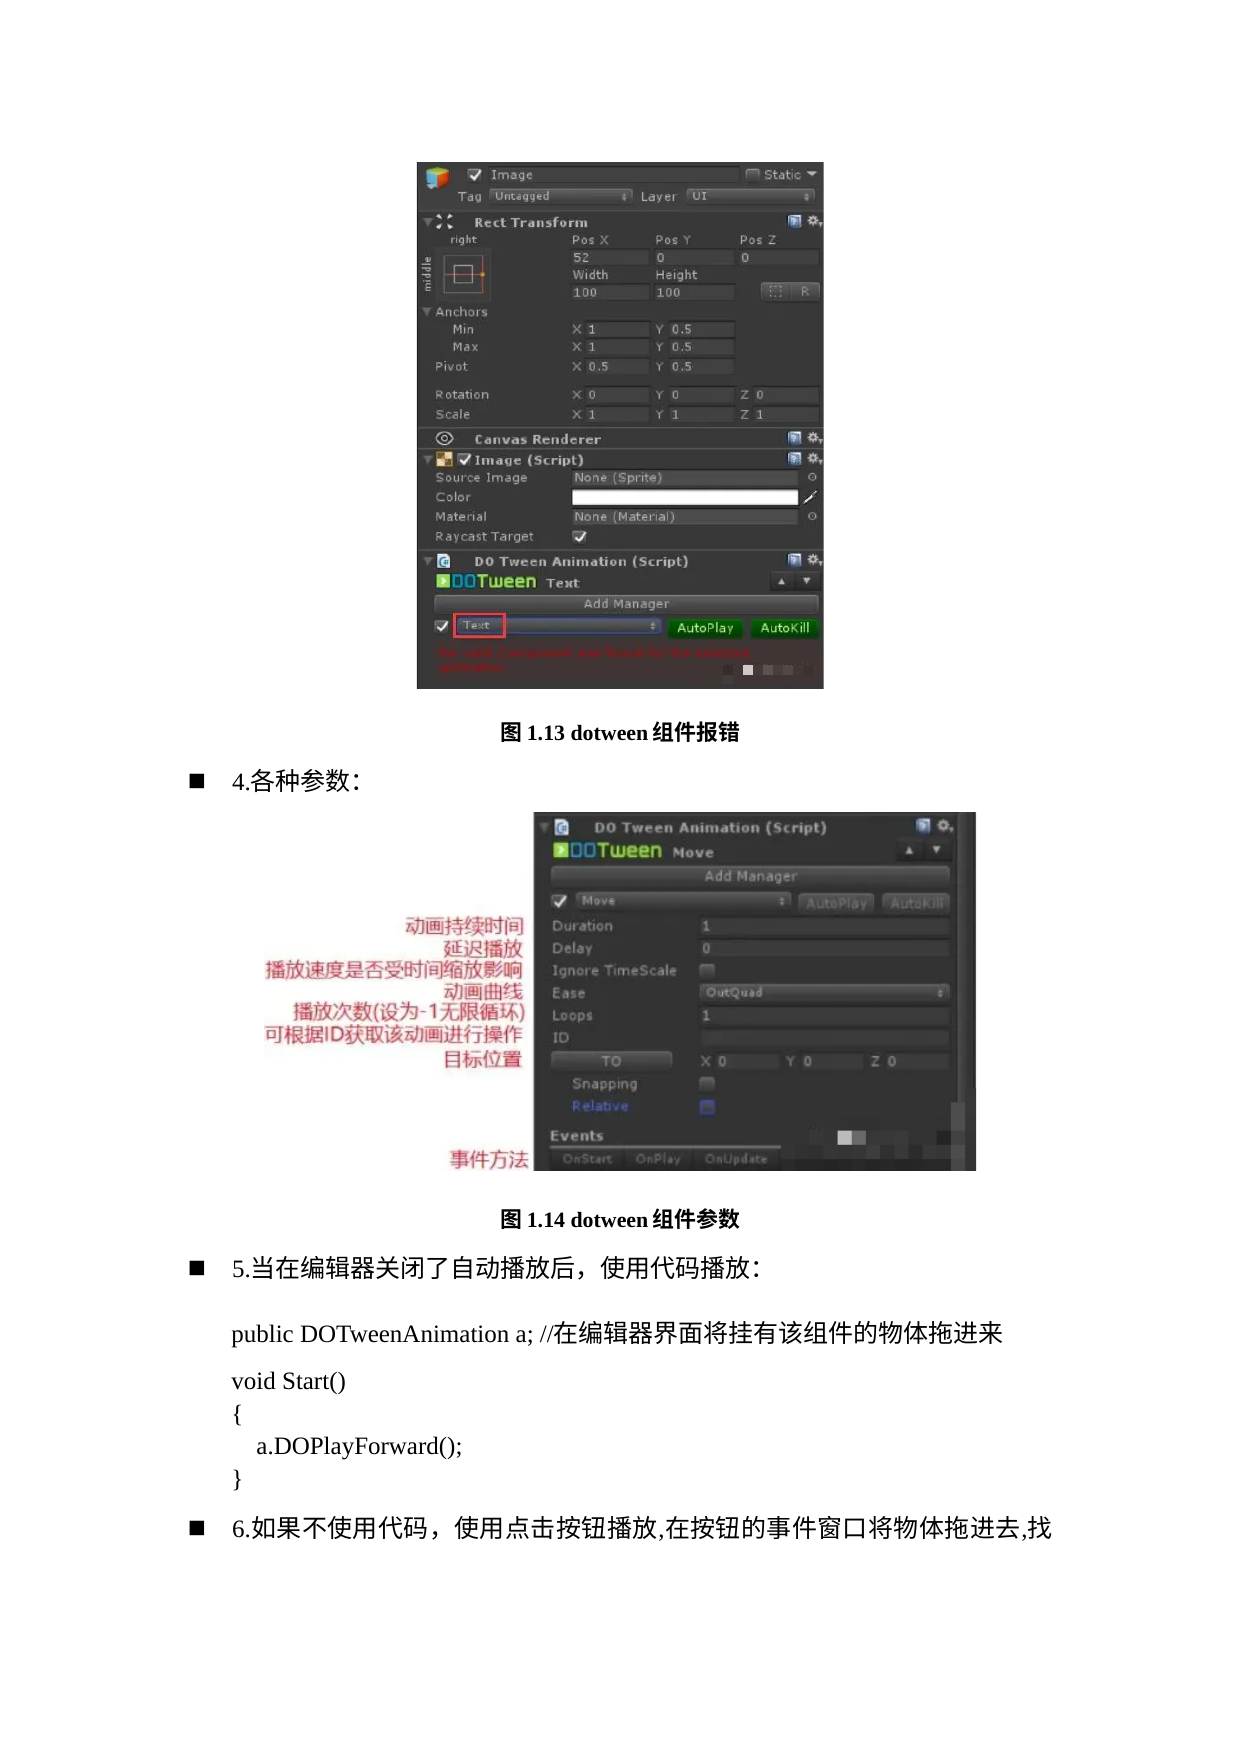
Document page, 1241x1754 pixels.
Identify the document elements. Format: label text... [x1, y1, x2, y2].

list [187, 1494, 1053, 1559]
picture [264, 812, 977, 1171]
list { [187, 1397, 1053, 1429]
list public DOTweenAnimation a; //在编辑器界面将挂有该组件的物体拖进来 [187, 1299, 1053, 1364]
list 图1.14 dotween组件参数 [187, 1202, 1053, 1234]
list 图1.13 dotween组件报错 [187, 714, 1053, 747]
list 5.当在编辑器关闭了自动播放后，使用代码播放： [187, 1234, 1053, 1299]
list a.DOPlayForward(); [187, 1429, 1053, 1462]
picture [416, 162, 824, 689]
list } [187, 1462, 1053, 1494]
list void Start() [187, 1364, 1053, 1397]
list 4.各种参数： [187, 747, 1053, 812]
